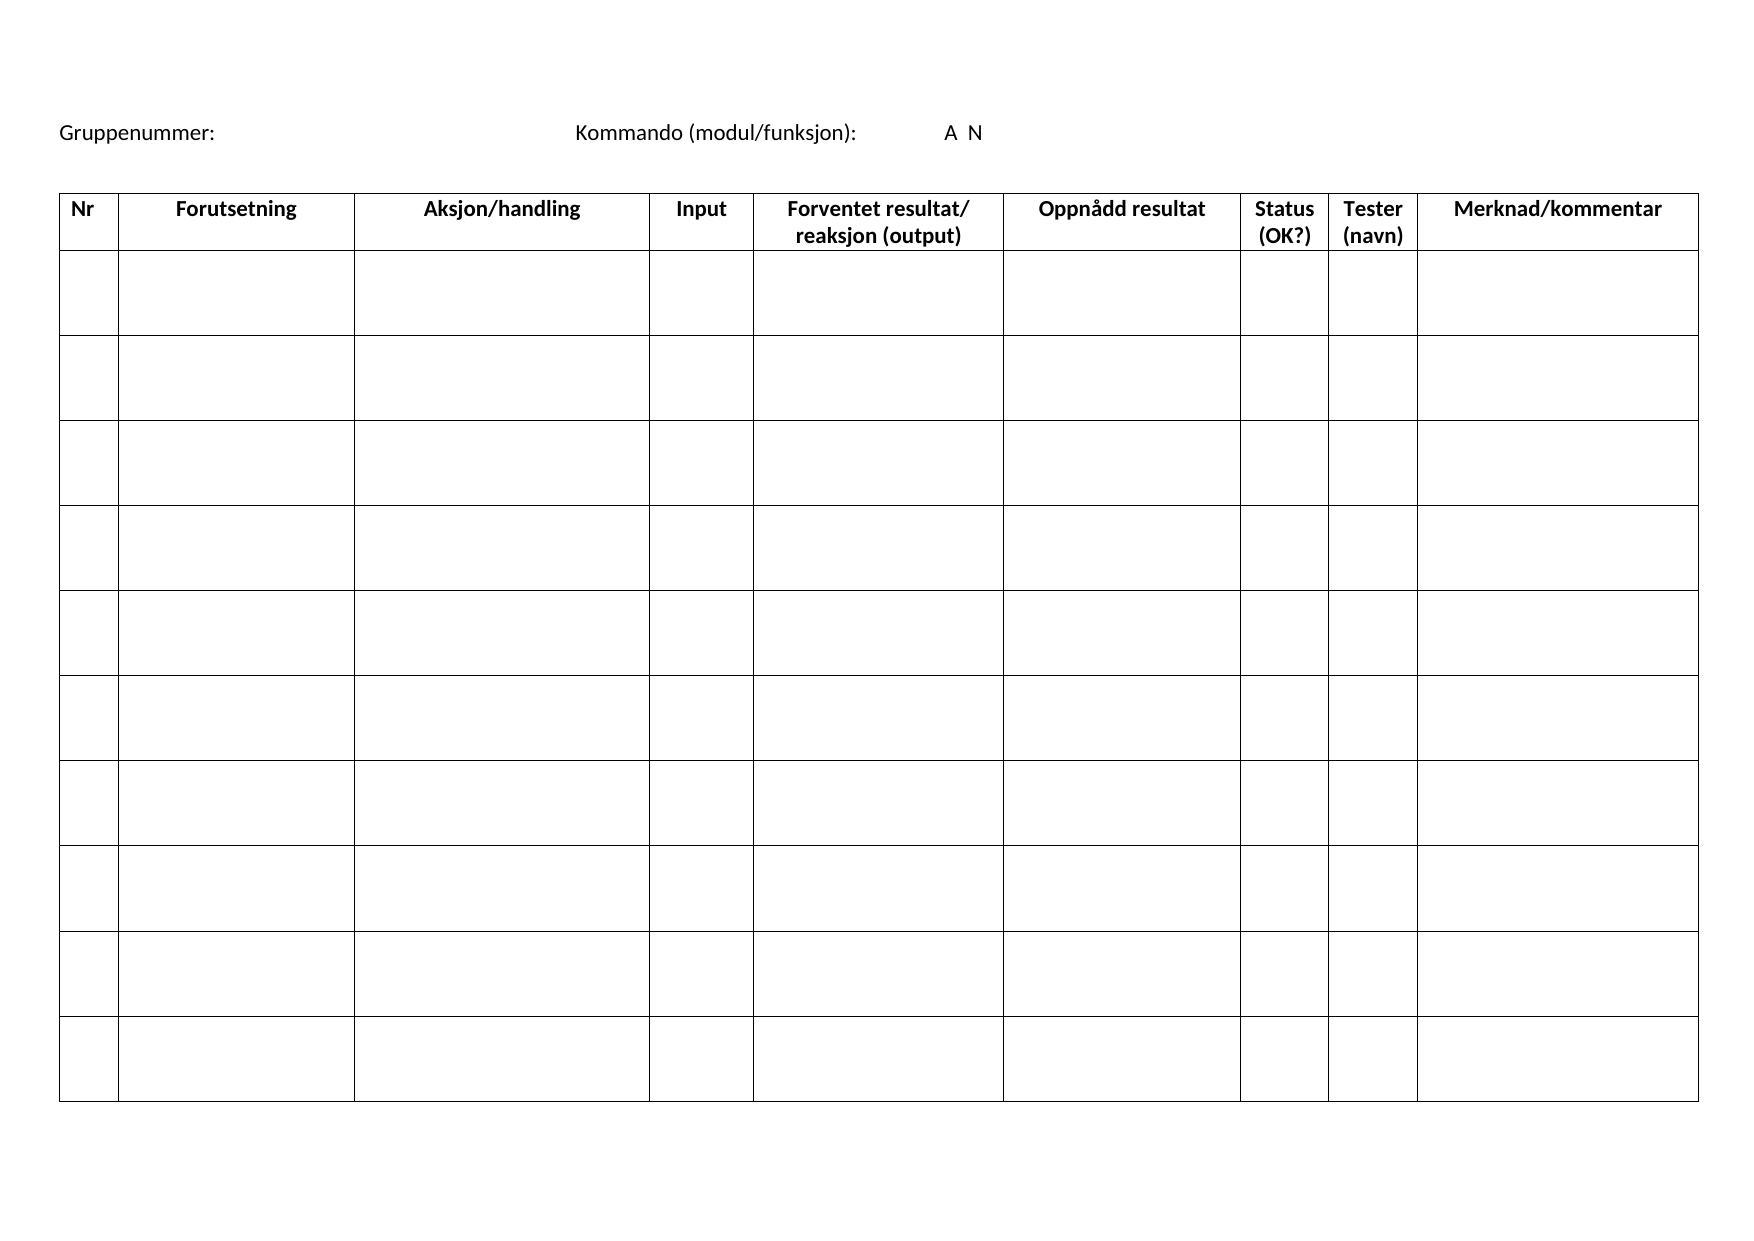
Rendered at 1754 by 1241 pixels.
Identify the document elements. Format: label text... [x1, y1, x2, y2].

table_cell [1329, 846, 1417, 931]
table_header Forutsetning [119, 194, 354, 250]
table_cell [650, 676, 753, 760]
table_header Nr [60, 194, 118, 250]
table_header Forventet resultat/ reaksjon (output) [754, 194, 1003, 250]
table_cell [1241, 336, 1328, 420]
table_cell [1418, 251, 1698, 335]
table_cell [1241, 591, 1328, 675]
table_cell [60, 932, 118, 1016]
table_cell [1418, 336, 1698, 420]
table_cell [754, 932, 1003, 1016]
table_cell [1004, 761, 1240, 845]
table_cell [754, 1017, 1003, 1101]
table_cell [650, 846, 753, 931]
table_cell [119, 251, 354, 335]
table_cell [1329, 761, 1417, 845]
table_cell [1329, 251, 1417, 335]
table_cell [60, 846, 118, 931]
table_cell [650, 506, 753, 590]
table_cell [650, 336, 753, 420]
table_cell [1418, 1017, 1698, 1101]
table_cell [119, 932, 354, 1016]
table_cell [1004, 506, 1240, 590]
table_cell [754, 761, 1003, 845]
table_cell [754, 676, 1003, 760]
table_cell [1241, 676, 1328, 760]
table_cell [355, 336, 649, 420]
table_cell [355, 591, 649, 675]
table_header Merknad/kommentar [1418, 194, 1698, 250]
table_header Status (OK?) [1241, 194, 1328, 250]
table_cell [119, 591, 354, 675]
table_cell [754, 591, 1003, 675]
table_cell [1004, 591, 1240, 675]
text Gruppenummer: Kommando (modul/funksjon): A N [59, 118, 1695, 146]
table_cell [355, 846, 649, 931]
table_cell [1241, 932, 1328, 1016]
table_cell [754, 251, 1003, 335]
table_cell [1004, 421, 1240, 505]
table_cell [1418, 506, 1698, 590]
table_cell [60, 506, 118, 590]
table_cell [650, 761, 753, 845]
table_cell [1004, 251, 1240, 335]
table_cell [1241, 251, 1328, 335]
table_cell [119, 761, 354, 845]
table_cell [119, 506, 354, 590]
table_cell [60, 676, 118, 760]
table_cell [1329, 506, 1417, 590]
table_cell [1418, 932, 1698, 1016]
table_cell [1418, 421, 1698, 505]
table_cell [355, 761, 649, 845]
table_cell [119, 421, 354, 505]
table_cell [1418, 761, 1698, 845]
table_header Tester (navn) [1329, 194, 1417, 250]
table_cell [650, 251, 753, 335]
table_cell [650, 591, 753, 675]
table_cell [119, 336, 354, 420]
table_cell [1329, 1017, 1417, 1101]
table_cell [1329, 591, 1417, 675]
table_cell [1418, 591, 1698, 675]
table_cell [1004, 932, 1240, 1016]
table_cell [355, 932, 649, 1016]
table_cell [60, 761, 118, 845]
table_cell [119, 676, 354, 760]
table_cell [1004, 336, 1240, 420]
table_cell [355, 251, 649, 335]
table_cell [1418, 676, 1698, 760]
table_cell [60, 591, 118, 675]
table_cell [1241, 761, 1328, 845]
table_cell [60, 421, 118, 505]
table_cell [355, 1017, 649, 1101]
table_cell [60, 336, 118, 420]
table_cell [1329, 932, 1417, 1016]
table_cell [355, 421, 649, 505]
table_cell [754, 846, 1003, 931]
table_cell [355, 676, 649, 760]
table_cell [754, 336, 1003, 420]
table_cell [1241, 846, 1328, 931]
table_cell [1418, 846, 1698, 931]
table_cell [1241, 1017, 1328, 1101]
table_cell [355, 506, 649, 590]
table_cell [119, 846, 354, 931]
table_cell [60, 251, 118, 335]
table_cell [1329, 676, 1417, 760]
table_header Aksjon/handling [355, 194, 649, 250]
table_cell [650, 932, 753, 1016]
table_cell [754, 506, 1003, 590]
table_cell [1329, 421, 1417, 505]
table_cell [119, 1017, 354, 1101]
table_header Oppnådd resultat [1004, 194, 1240, 250]
table_cell [1004, 1017, 1240, 1101]
table_cell [1329, 336, 1417, 420]
table_cell [754, 421, 1003, 505]
table_cell [1004, 676, 1240, 760]
table_cell [1241, 506, 1328, 590]
table_cell [60, 1017, 118, 1101]
table_cell [650, 1017, 753, 1101]
table_cell [650, 421, 753, 505]
table_cell [1241, 421, 1328, 505]
table_header Input [650, 194, 753, 250]
table_cell [1004, 846, 1240, 931]
